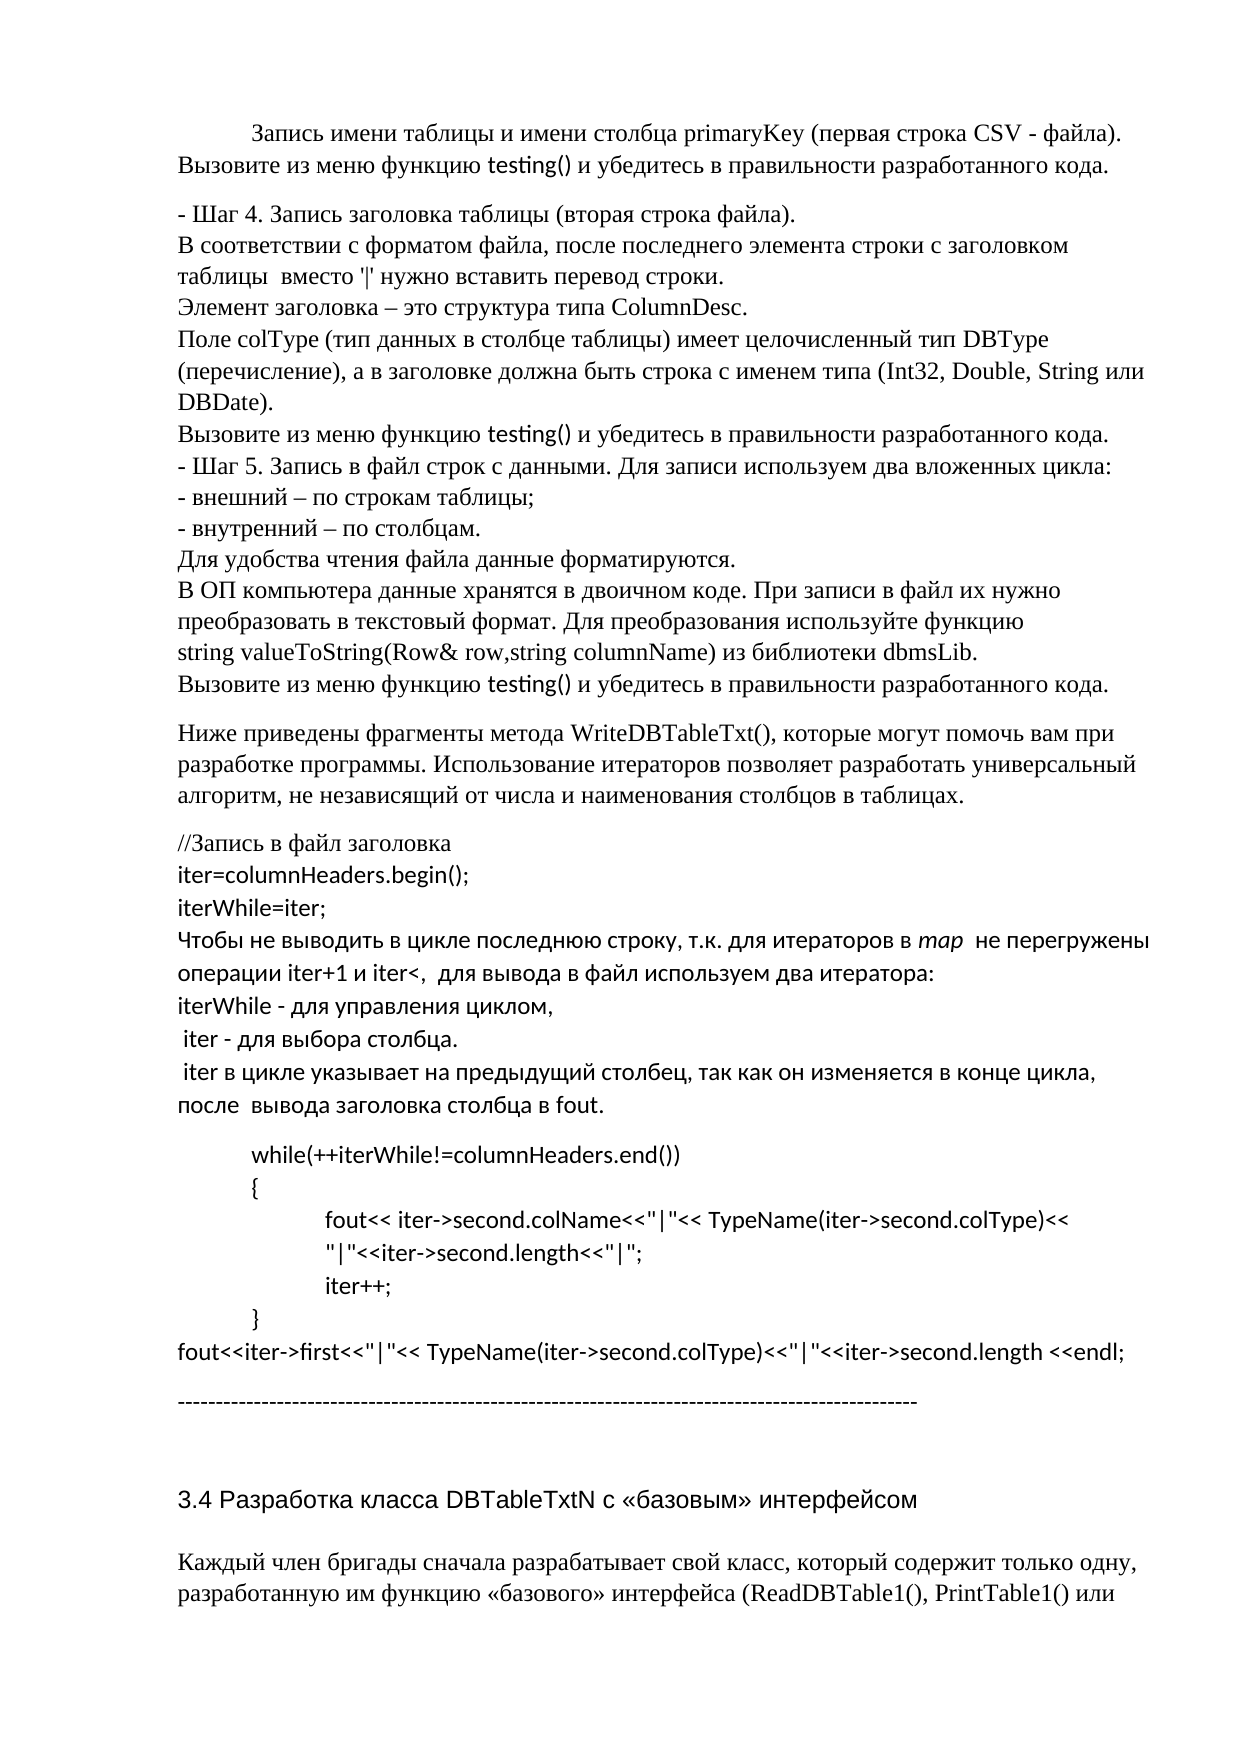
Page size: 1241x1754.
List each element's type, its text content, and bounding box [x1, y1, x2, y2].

text ------------------------------------------------------------------------------------------------- [177, 1386, 1152, 1416]
text //Запись в файл заголовка iter=columnHeaders.begin(); iterWhile=iter; Чтобы не выводить в цикле последнюю строку, т.к. для итераторов в map не перегружены операции iter+1 и iter<, для вывода в файл используем два итератора: iterWhile - для управления циклом, iter - для выбора столбца. iter в цикле указывает на предыдущий столбец, так как он изменяется в конце цикла, после вывода заголовка столбца в fout. [177, 828, 1152, 1120]
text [177, 1516, 1152, 1607]
text - Шаг 4. Запись заголовка таблицы (вторая строка файла). В соответствии с форматом файла, после последнего элемента строки с заголовком таблицы вместо '|' нужно вставить перевод строки. Элемент заголовка – это структура типа ColumnDesc. Поле colType (тип данных в столбце таблицы) имеет целочисленный тип DBType (перечисление), а в заголовке должна быть строка с именем типа (Int32, Double, String или DBDate). Вызовите из меню функцию testing() и убедитесь в правильности разработанного кода. - Шаг 5. Запись в файл строк с данными. Для записи используем два вложенных цикла: - внешний – по строкам таблицы; - внутренний – по столбцам. Для удобства чтения файла данные форматируются. В ОП компьютера данные хранятся в двоичном коде. При записи в файл их нужно преобразовать в текстовый формат. Для преобразования используйте функцию string valueToString(Row& row,string columnName) из библиотеки dbmsLib. Вызовите из меню функцию testing() и убедитесь в правильности разработанного кода. [177, 199, 1152, 699]
text Ниже приведены фрагменты метода WriteDBTableTxt(), которые могут помочь вам при разработке программы. Использование итераторов позволяет разработать универсальный алгоритм, не независящий от числа и наименования столбцов в таблицах. [177, 718, 1152, 809]
text while(++iterWhile!=columnHeaders.end()) { fout<< iter->second.colName<<"|"<< TypeName(iter->second.colType)<< "|"<<iter->second.length<<"|"; iter++; } fout<<iter->first<<"|"<< TypeName(iter->second.colType)<<"|"<<iter->second.length <<endl; [177, 1139, 1152, 1367]
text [177, 118, 1152, 180]
subtitle 3.4 Разработка класса DBTableTxtN с «базовым» интерфейсом [177, 1485, 1152, 1514]
